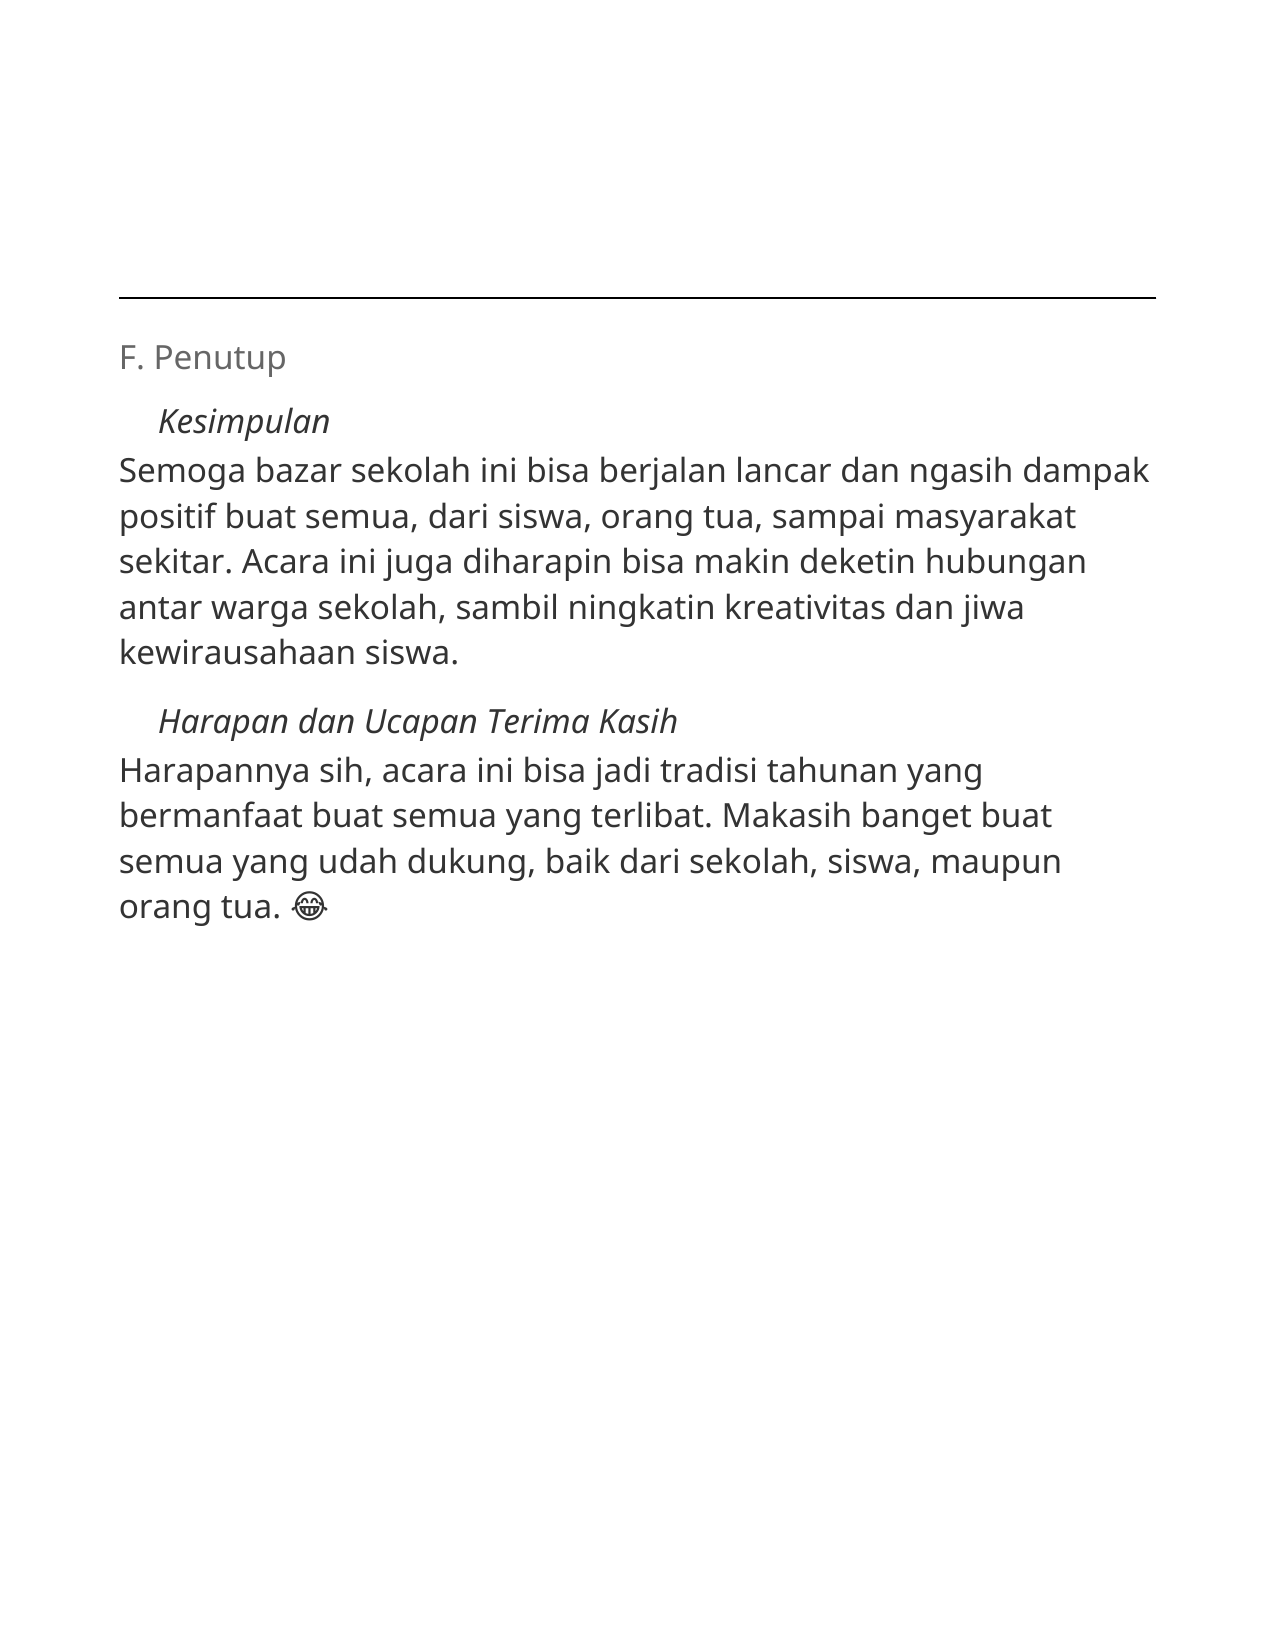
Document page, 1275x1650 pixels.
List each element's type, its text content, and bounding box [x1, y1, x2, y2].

subtitle Kesimpulan [158, 398, 1156, 444]
text Semoga bazar sekolah ini bisa berjalan lancar dan ngasih dampak positif buat semua, dari siswa, orang tua, sampai masyarakat sekitar. Acara ini juga diharapin bisa makin deketin hubungan antar warga sekolah, sambil ningkatin kreativitas dan jiwa kewirausahaan siswa. [118, 447, 1156, 674]
subtitle F. Penutup [118, 334, 1156, 379]
subtitle Harapan dan Ucapan Terima Kasih [158, 698, 1156, 743]
text Harapannya sih, acara ini bisa jadi tradisi tahunan yang bermanfaat buat semua yang terlibat. Makasih banget buat semua yang udah dukung, baik dari sekolah, siswa, maupun orang tua. 🙏😂 [118, 747, 1156, 928]
